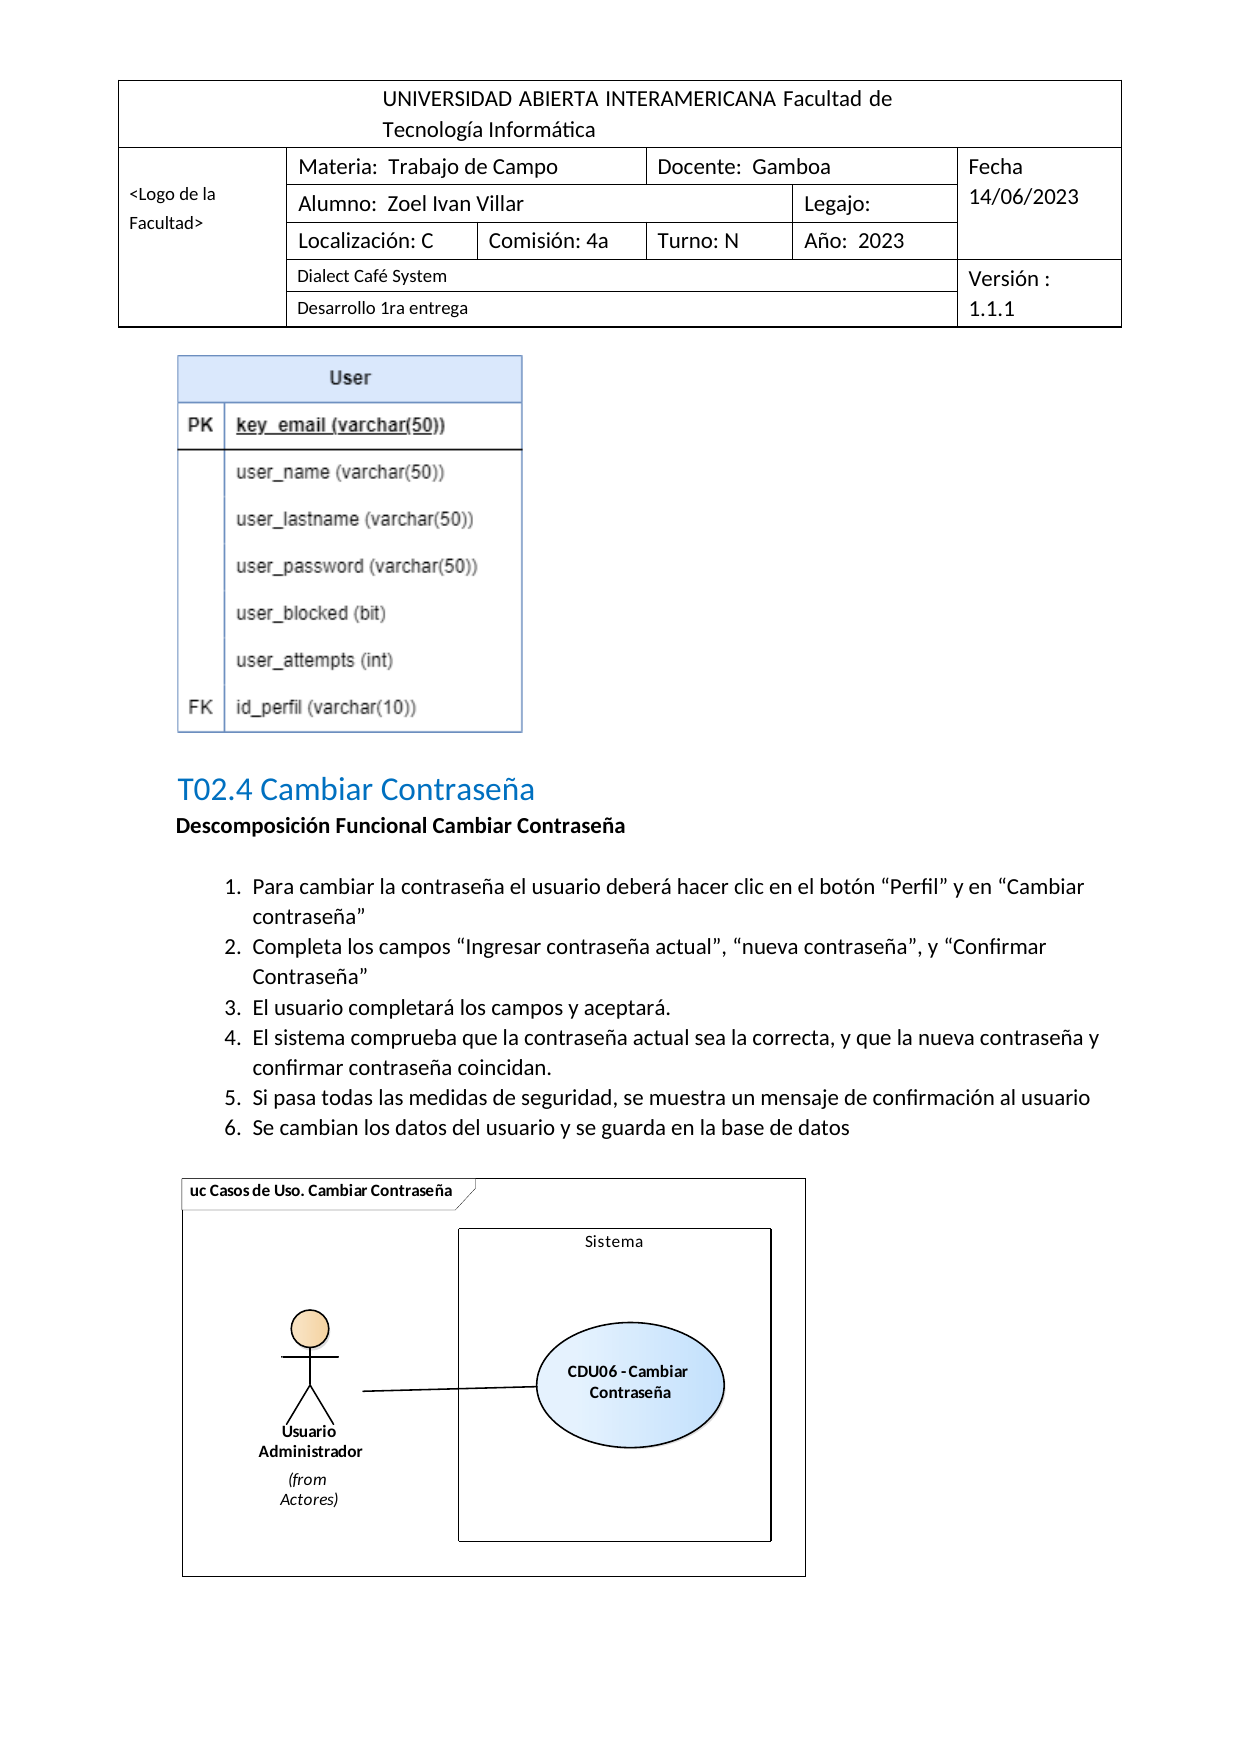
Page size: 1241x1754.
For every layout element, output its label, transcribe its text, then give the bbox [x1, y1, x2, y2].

list Se cambian los datos del usuario y se guarda en la base de datos [224, 1113, 1122, 1142]
text Descomposición Funcional Cambiar Contraseña [176, 811, 1122, 839]
list El usuario completará los campos y aceptará. [224, 993, 1122, 1021]
list El sistema comprueba que la contraseña actual sea la correcta, y que la nueva contraseña y confirmar contraseña coincidan. [224, 1023, 1122, 1081]
list Si pasa todas las medidas de seguridad, se muestra un mensaje de confirmación al usuario [224, 1083, 1122, 1111]
list Completa los campos “Ingresar contraseña actual”, “nueva contraseña”, y “Confirmar Contraseña” [224, 932, 1122, 991]
picture [177, 355, 523, 733]
list Para cambiar la contraseña el usuario deberá hacer clic en el botón “Perfil” y en “Cambiar contraseña” [224, 872, 1122, 930]
subtitle T02.4 Cambiar Contraseña [177, 767, 1122, 808]
